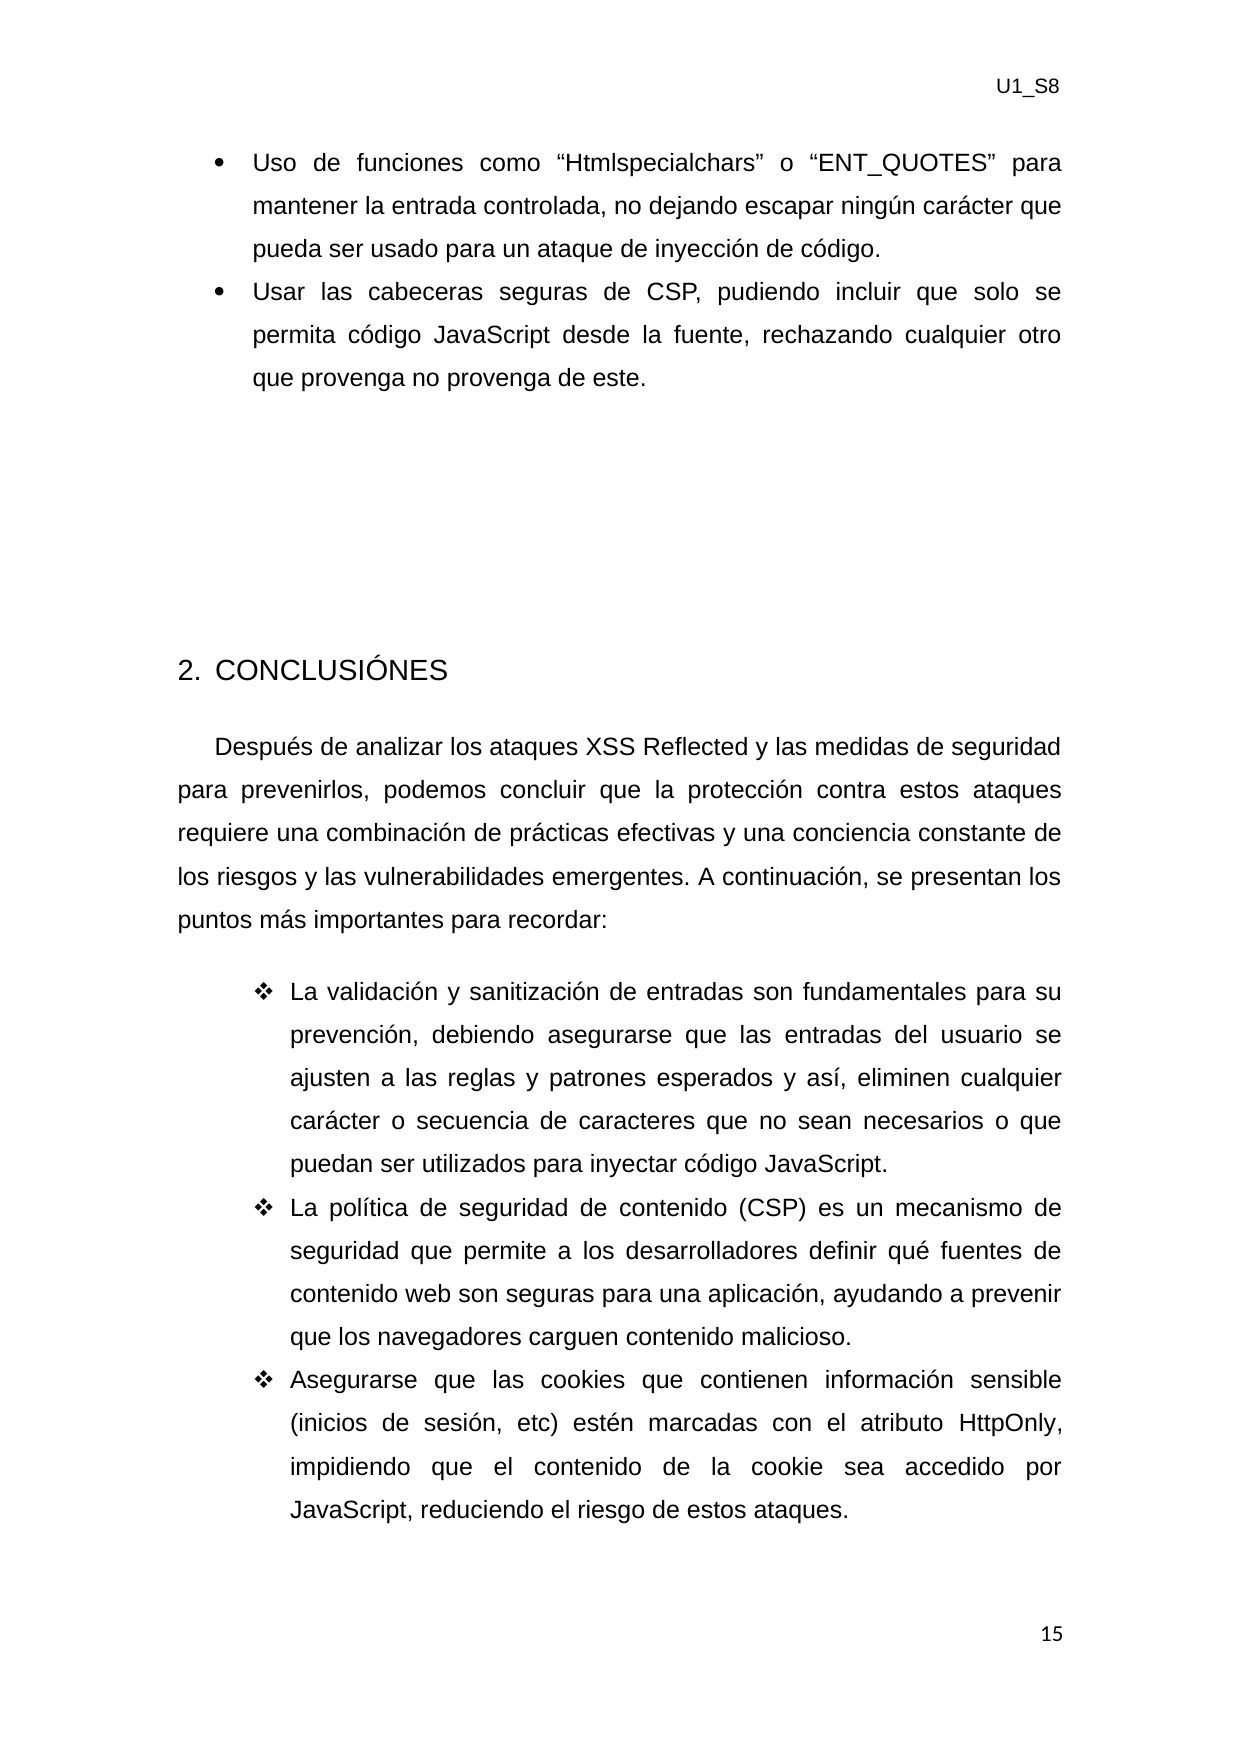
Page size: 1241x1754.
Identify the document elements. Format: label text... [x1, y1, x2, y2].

list Usar las cabeceras seguras de CSP, pudiendo incluir que solo se permita código JavaScript desde la fuente, rechazando cualquier otro que provenga no provenga de este. [215, 277, 1063, 392]
text Después de analizar los ataques XSS Reflected y las medidas de seguridad para prevenirlos, podemos concluir que la protección contra estos ataques requiere una combinación de prácticas efectivas y una conciencia constante de los riesgos y las vulnerabilidades emergentes. A continuación, se presentan los puntos más importantes para recordar: [177, 732, 1063, 933]
list La política de seguridad de contenido (CSP) es un mecanismo de seguridad que permite a los desarrolladores definir qué fuentes de contenido web son seguras para una aplicación, ayudando a prevenir que los navegadores carguen contenido malicioso. [252, 1222, 1063, 1380]
list Uso de funciones como “Htmlspecialchars” o “ENT_QUOTES” para mantener la entrada controlada, no dejando escapar ningún carácter que pueda ser usado para un ataque de inyección de código. [215, 148, 1063, 263]
list CONCLUSIÓNES [177, 653, 1063, 686]
list Asegurarse que las cookies que contienen información sensible (inicios de sesión, etc) estén marcadas con el atributo HttpOnly, impidiendo que el contenido de la cookie sea accedido por JavaScript, reduciendo el riesgo de estos ataques. [252, 1423, 1063, 1582]
list La validación y sanitización de entradas son fundamentales para su prevención, debiendo asegurarse que las entradas del usuario se ajusten a las reglas y patrones esperados y así, eliminen cualquier carácter o secuencia de caracteres que no sean necesarios o que puedan ser utilizados para inyectar código JavaScript. [252, 977, 1063, 1178]
